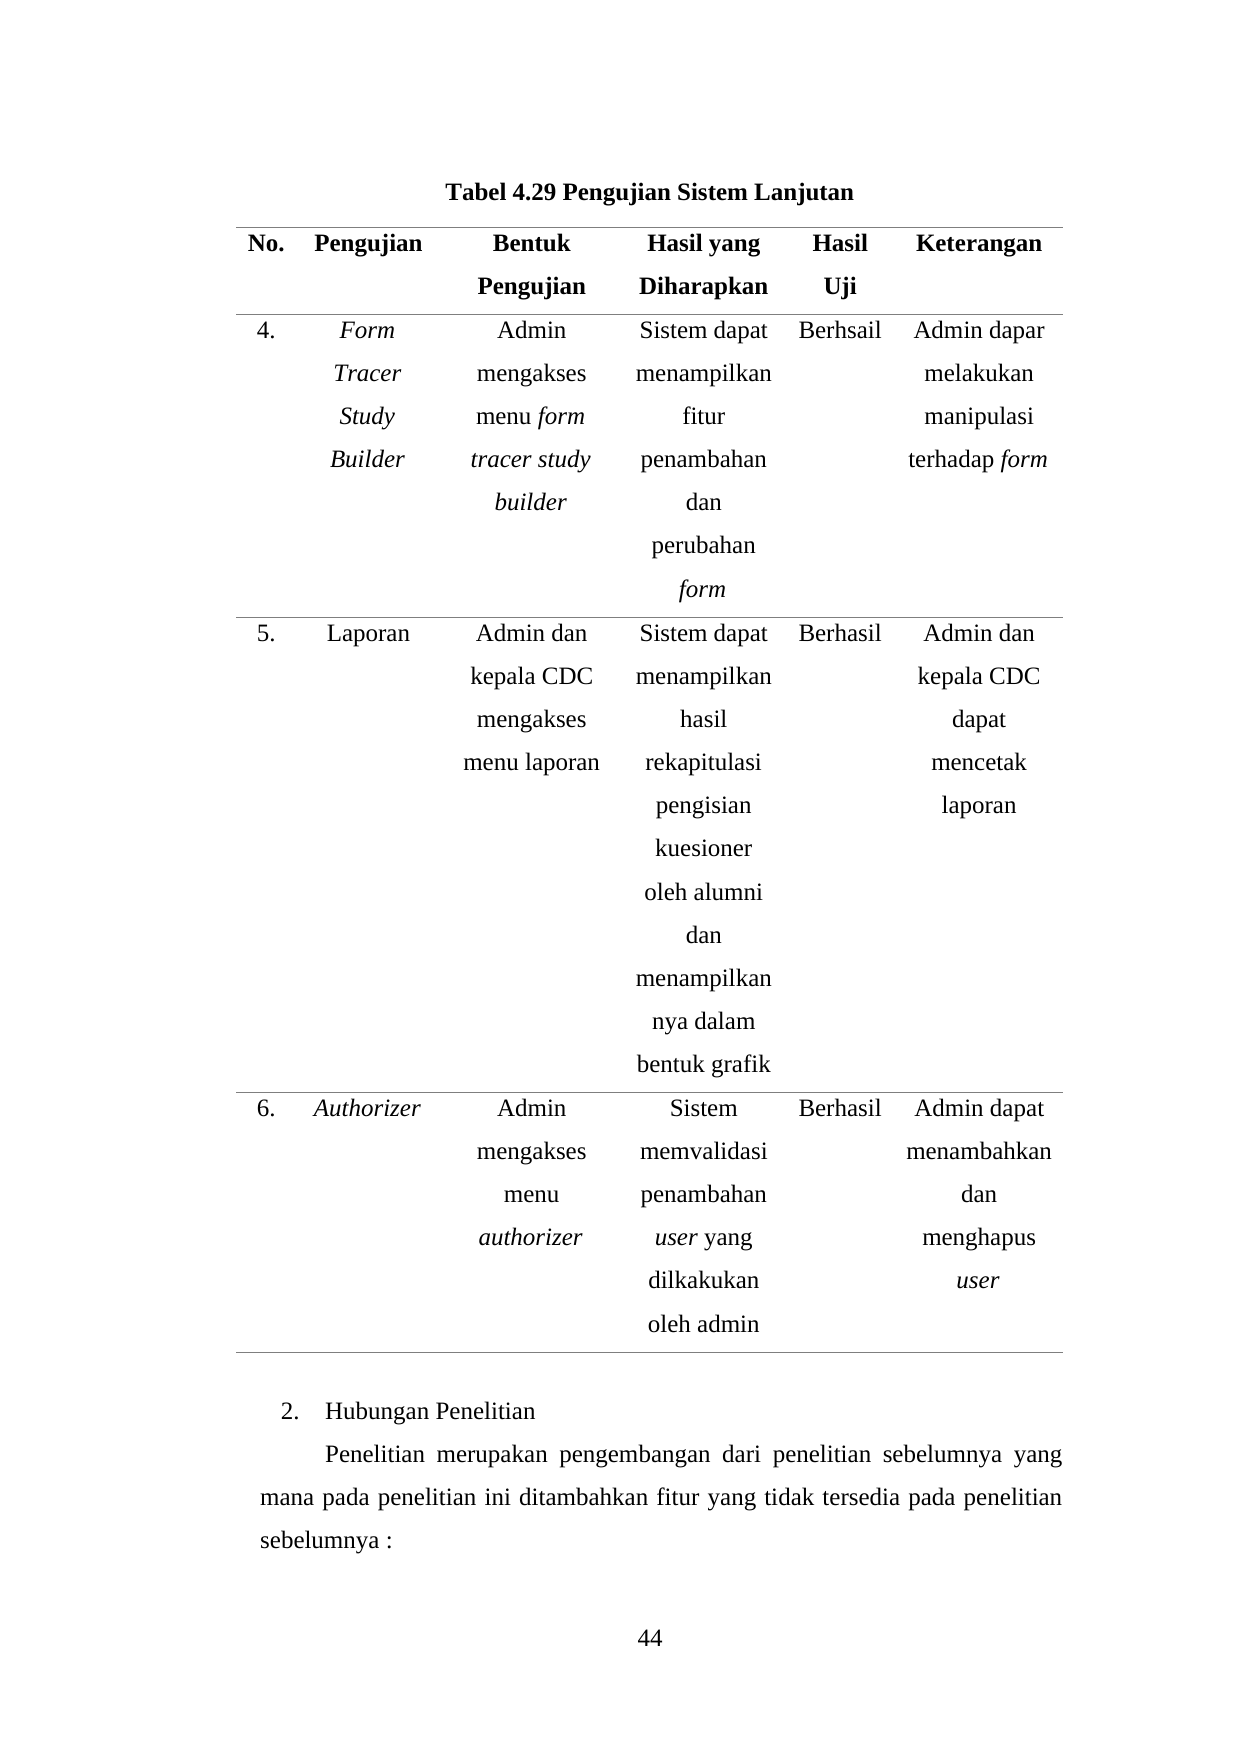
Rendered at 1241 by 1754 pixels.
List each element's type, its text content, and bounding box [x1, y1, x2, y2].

table_cell Sistem dapat menampilkan hasil rekapitulasi pengisian kuesioner oleh alumni dan menampilkan nya dalam bentuk grafik [622, 618, 785, 1092]
table_cell Laporan [296, 618, 441, 1092]
table_cell Sistem dapat menampilkan fitur penambahan dan perubahan form [622, 315, 785, 617]
table_header Bentuk Pengujian [441, 228, 622, 314]
table_header Hasil yang Diharapkan [622, 228, 785, 314]
table_header Pengujian [296, 228, 441, 314]
table_cell 5. [236, 618, 296, 1092]
table_cell Berhasil [785, 1093, 895, 1352]
table_cell Berhsail [785, 315, 895, 617]
table_cell Admin mengakses menu form tracer study builder [441, 315, 622, 617]
table_cell Form Tracer Study Builder [296, 315, 441, 617]
table_cell Admin mengakses menu authorizer [441, 1093, 622, 1352]
table_cell 6. [236, 1093, 296, 1352]
text Penelitian merupakan pengembangan dari penelitian sebelumnya yang mana pada penelitian ini ditambahkan fitur yang tidak tersedia pada penelitian sebelumnya : [260, 1439, 1063, 1554]
table_cell Authorizer [296, 1093, 441, 1352]
table_cell Admin dapar melakukan manipulasi terhadap form [895, 315, 1063, 617]
table_cell Sistem memvalidasi penambahan user yang dilkakukan oleh admin [622, 1093, 785, 1352]
table_header Hasil Uji [785, 228, 895, 314]
table_cell Berhasil [785, 618, 895, 1092]
table_cell 4. [236, 315, 296, 617]
table_cell Admin dan kepala CDC dapat mencetak laporan [895, 618, 1063, 1092]
table_header Keterangan [895, 228, 1063, 314]
table_cell Admin dapat menambahkan dan menghapus user [895, 1093, 1063, 1352]
table_header No. [236, 228, 296, 314]
list Hubungan Penelitian [281, 1396, 1063, 1425]
table_cell Admin dan kepala CDC mengakses menu laporan [441, 618, 622, 1092]
